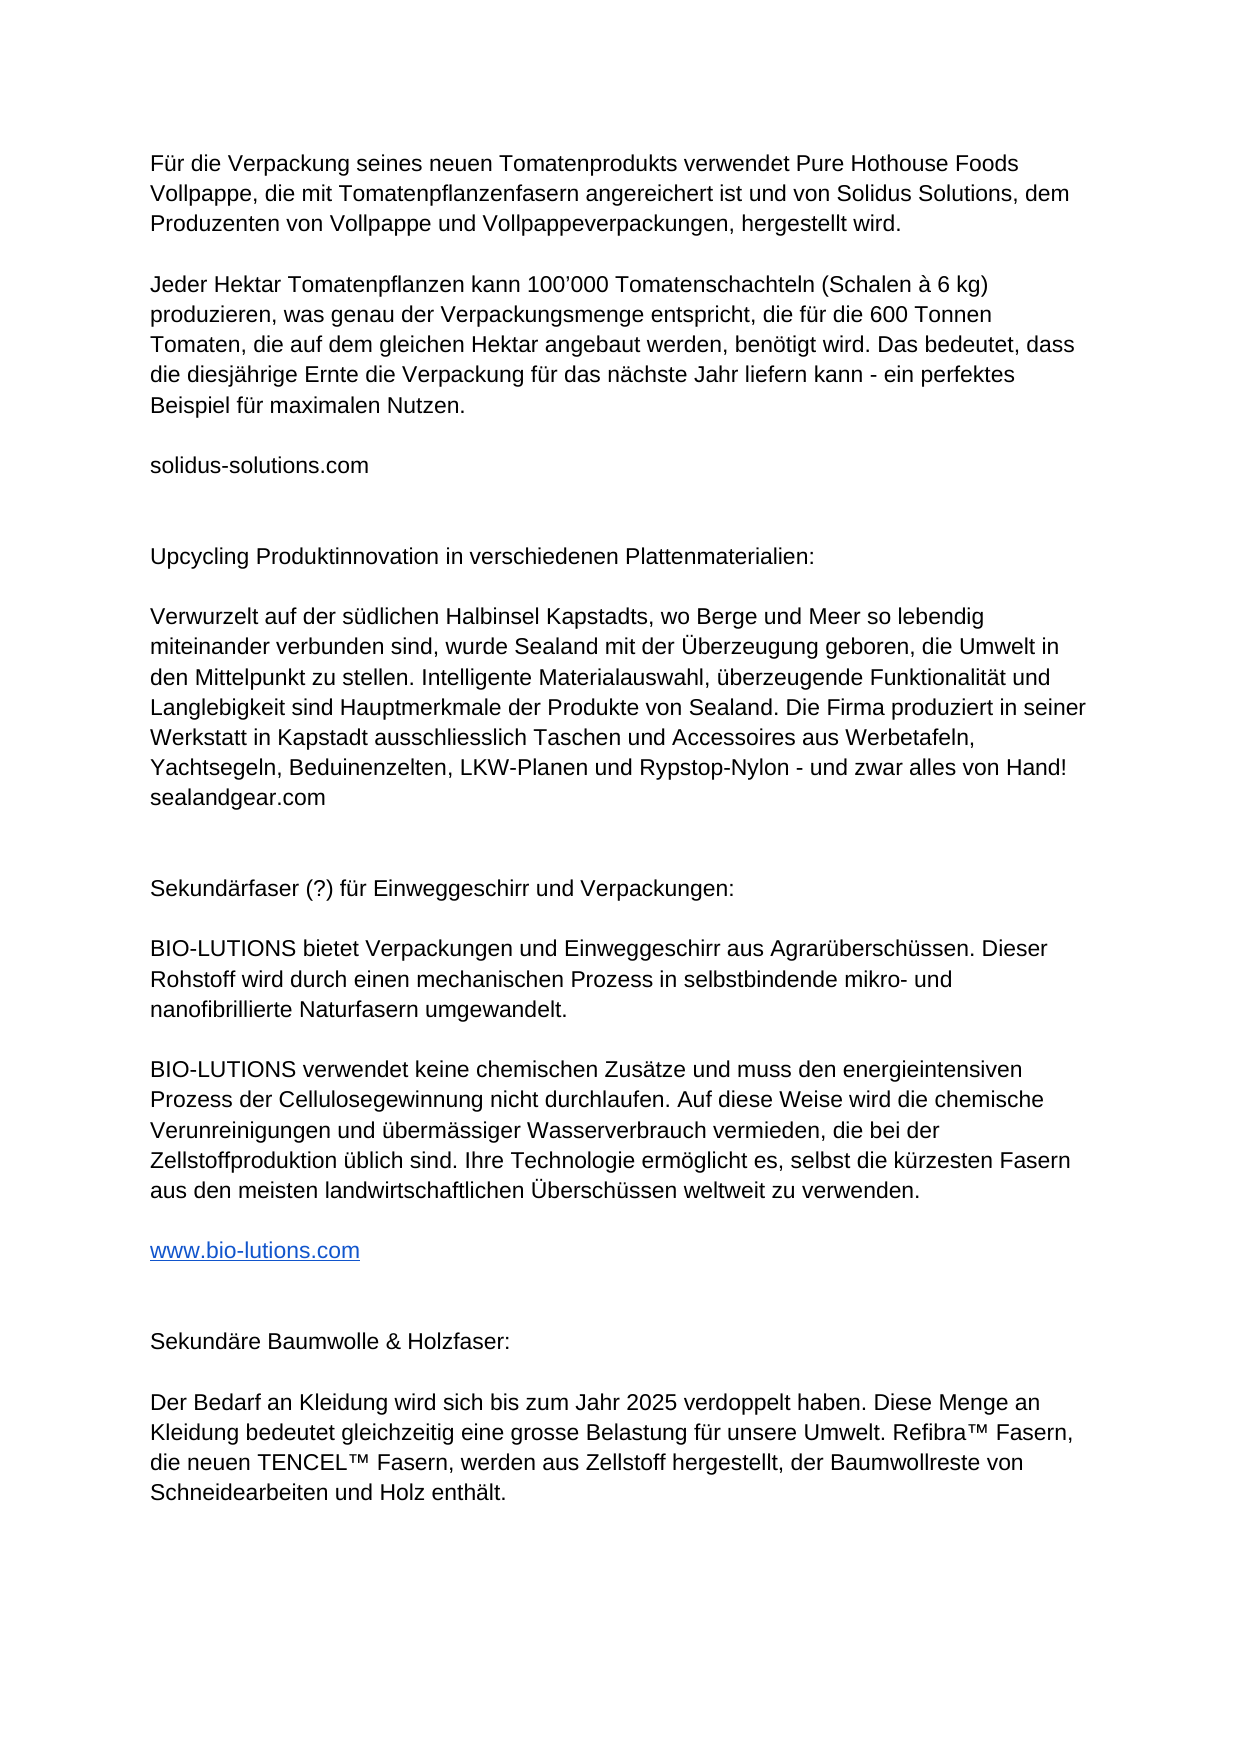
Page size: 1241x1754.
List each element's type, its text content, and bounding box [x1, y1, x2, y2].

text Verwurzelt auf der südlichen Halbinsel Kapstadts, wo Berge und Meer so lebendig miteinander verbunden sind, wurde Sealand mit der Überzeugung geboren, die Umwelt in den Mittelpunkt zu stellen. Intelligente Materialauswahl, überzeugende Funktionalität und Langlebigkeit sind Hauptmerkmale der Produkte von Sealand. Die Firma produziert in seiner Werkstatt in Kapstadt ausschliesslich Taschen und Accessoires aus Werbetafeln, Yachtsegeln, Beduinenzelten, LKW-Planen und Rypstop-Nylon - und zwar alles von Hand! [150, 603, 1090, 781]
text Für die Verpackung seines neuen Tomatenprodukts verwendet Pure Hothouse Foods Vollpappe, die mit Tomatenpflanzenfasern angereichert ist und von Solidus Solutions, dem Produzenten von Vollpappe und Vollpappeverpackungen, hergestellt wird. [150, 150, 1090, 237]
text sealandgear.com [150, 784, 1090, 811]
text Jeder Hektar Tomatenpflanzen kann 100’000 Tomatenschachteln (Schalen à 6 kg) produzieren, was genau der Verpackungsmenge entspricht, die für die 600 Tonnen Tomaten, die auf dem gleichen Hektar angebaut werden, benötigt wird. Das bedeutet, dass die diesjährige Ernte die Verpackung für das nächste Jahr liefern kann - ein perfektes Beispiel für maximalen Nutzen. [150, 271, 1090, 418]
text Upcycling Produktinnovation in verschiedenen Plattenmaterialien: [150, 543, 1090, 569]
text BIO-LUTIONS bietet Verpackungen und Einweggeschirr aus Agrarüberschüssen. Dieser Rohstoff wird durch einen mechanischen Prozess in selbstbindende mikro- und nanofibrillierte Naturfasern umgewandelt. [150, 935, 1090, 1022]
text solidus-solutions.com [150, 452, 1090, 478]
text Sekundäre Baumwolle & Holzfaser: [150, 1328, 1090, 1354]
text www.bio-lutions.com [150, 1237, 1090, 1264]
text BIO-LUTIONS verwendet keine chemischen Zusätze und muss den energieintensiven Prozess der Cellulosegewinnung nicht durchlaufen. Auf diese Weise wird die chemische Verunreinigungen und übermässiger Wasserverbrauch vermieden, die bei der Zellstoffproduktion üblich sind. Ihre Technologie ermöglicht es, selbst die kürzesten Fasern aus den meisten landwirtschaftlichen Überschüssen weltweit zu verwenden. [150, 1056, 1090, 1203]
text Der Bedarf an Kleidung wird sich bis zum Jahr 2025 verdoppelt haben. Diese Menge an Kleidung bedeutet gleichzeitig eine grosse Belastung für unsere Umwelt. Refibra™ Fasern, die neuen TENCEL™ Fasern, werden aus Zellstoff hergestellt, der Baumwollreste von Schneidearbeiten und Holz enthält. [150, 1388, 1090, 1506]
text Sekundärfaser (?) für Einweggeschirr und Verpackungen: [150, 875, 1090, 901]
